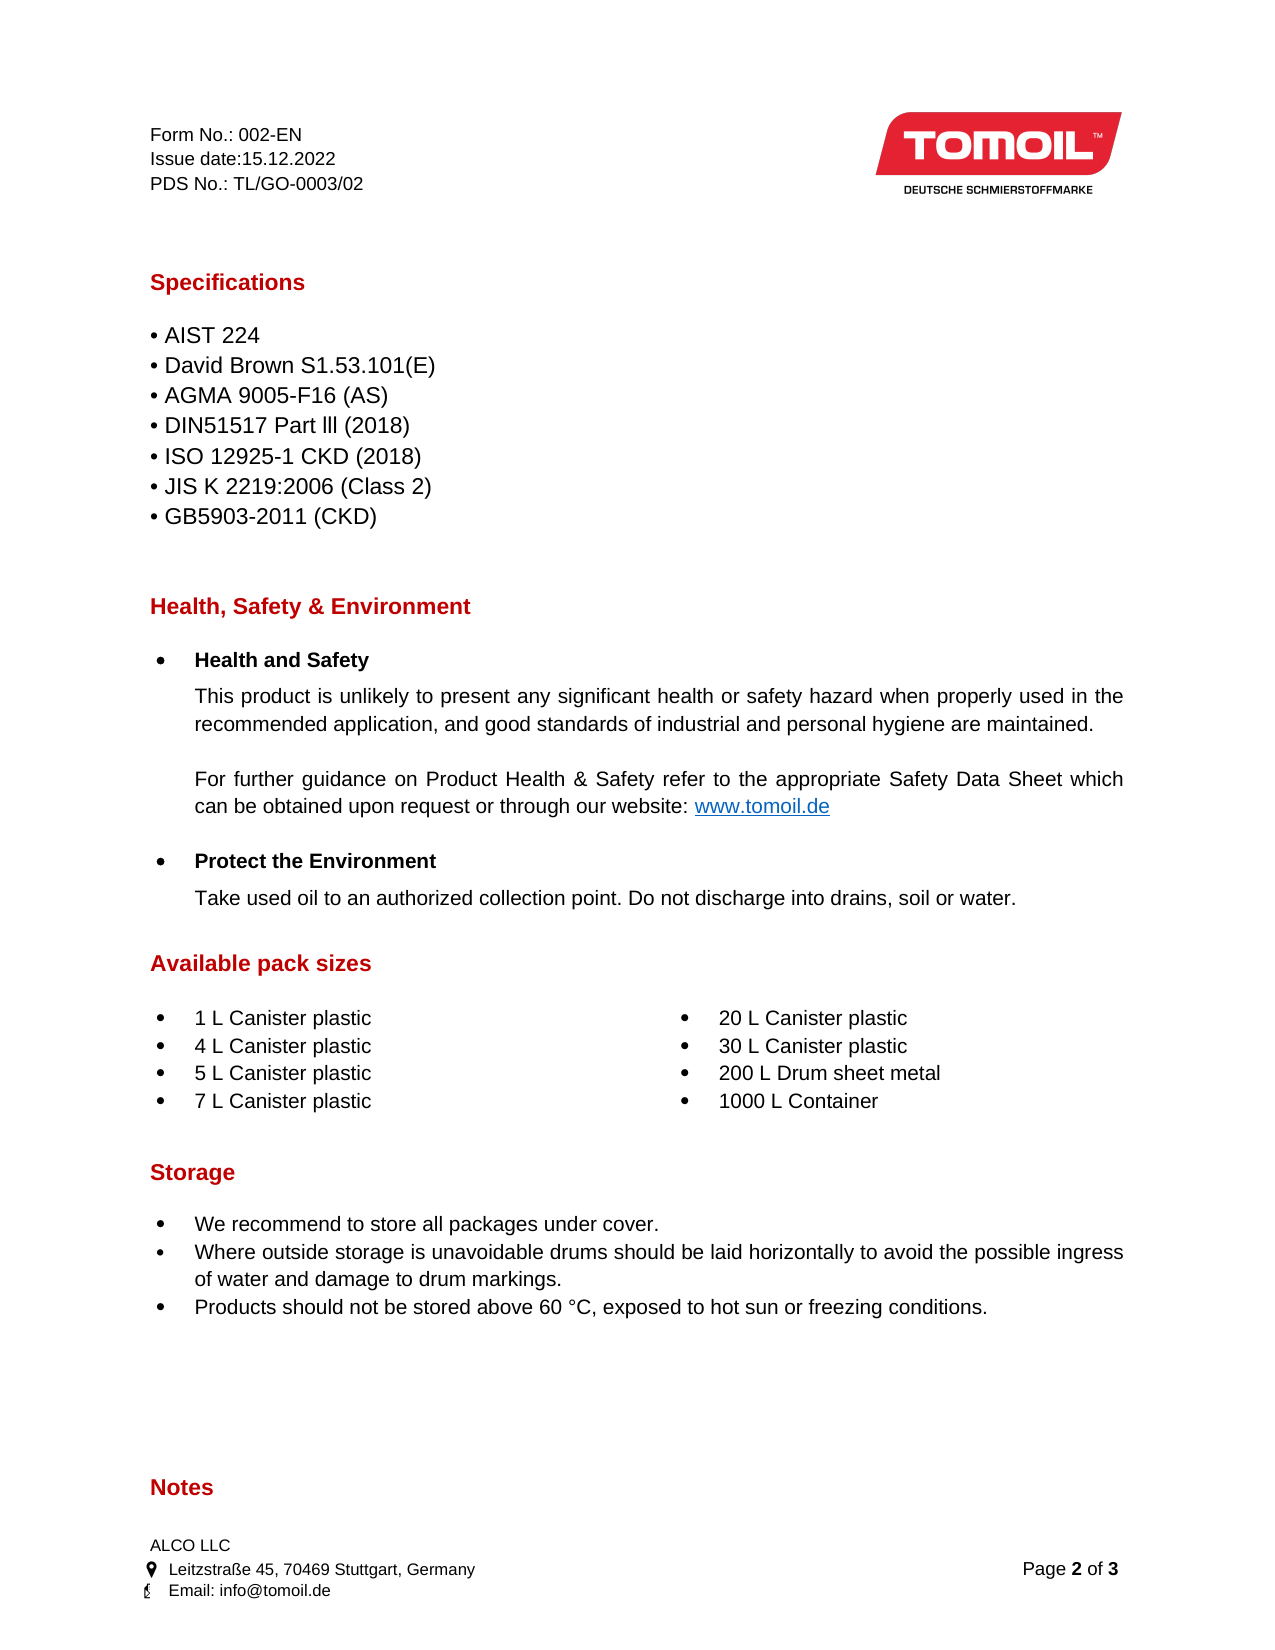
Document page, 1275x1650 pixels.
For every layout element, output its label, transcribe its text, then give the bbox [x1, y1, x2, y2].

list 30 L Canister plastic [681, 1033, 1125, 1058]
list We recommend to store all packages under cover. [157, 1212, 1125, 1236]
list Health and Safety [157, 648, 1125, 672]
list 4 L Canister plastic [157, 1033, 601, 1058]
text Notes [150, 1474, 1125, 1501]
list 1 L Canister plastic [157, 1006, 601, 1030]
list 7 L Canister plastic [157, 1089, 601, 1113]
text For further guidance on Product Health & Safety refer to the appropriate Safety Data Sheet which can be obtained upon request or through our website: www.tomoil.de [194, 767, 1125, 818]
text Health, Safety & Environment [150, 593, 1125, 619]
list Protect the Environment [157, 849, 1125, 873]
text This product is unlikely to present any significant health or safety hazard when properly used in the recommended application, and good standards of industrial and personal hygiene are maintained. [194, 684, 1125, 736]
list 5 L Canister plastic [157, 1061, 601, 1085]
list 1000 L Container [681, 1089, 1125, 1113]
text Specifications [150, 269, 1125, 296]
list 20 L Canister plastic [681, 1006, 1125, 1030]
picture [871, 73, 1125, 209]
list 200 L Drum sheet metal [681, 1061, 1125, 1085]
list Take used oil to an authorized collection point. Do not discharge into drains, soil or water. [194, 885, 1125, 909]
list Where outside storage is unavoidable drums should be laid horizontally to avoid the possible ingress of water and damage to drum markings. [157, 1240, 1125, 1291]
list Products should not be stored above 60 °C, exposed to hot sun or freezing conditions. [157, 1295, 1125, 1319]
text • AIST 224 • David Brown S1.53.101(E) • AGMA 9005-F16 (AS) • DIN51517 Part lll (2018) • ISO 12925-1 CKD (2018) • JIS K 2219:2006 (Class 2) • GB5903-2011 (CKD) [150, 322, 1125, 529]
picture [141, 1558, 163, 1599]
text Available pack sizes [150, 950, 1125, 977]
text Storage [150, 1159, 1125, 1186]
